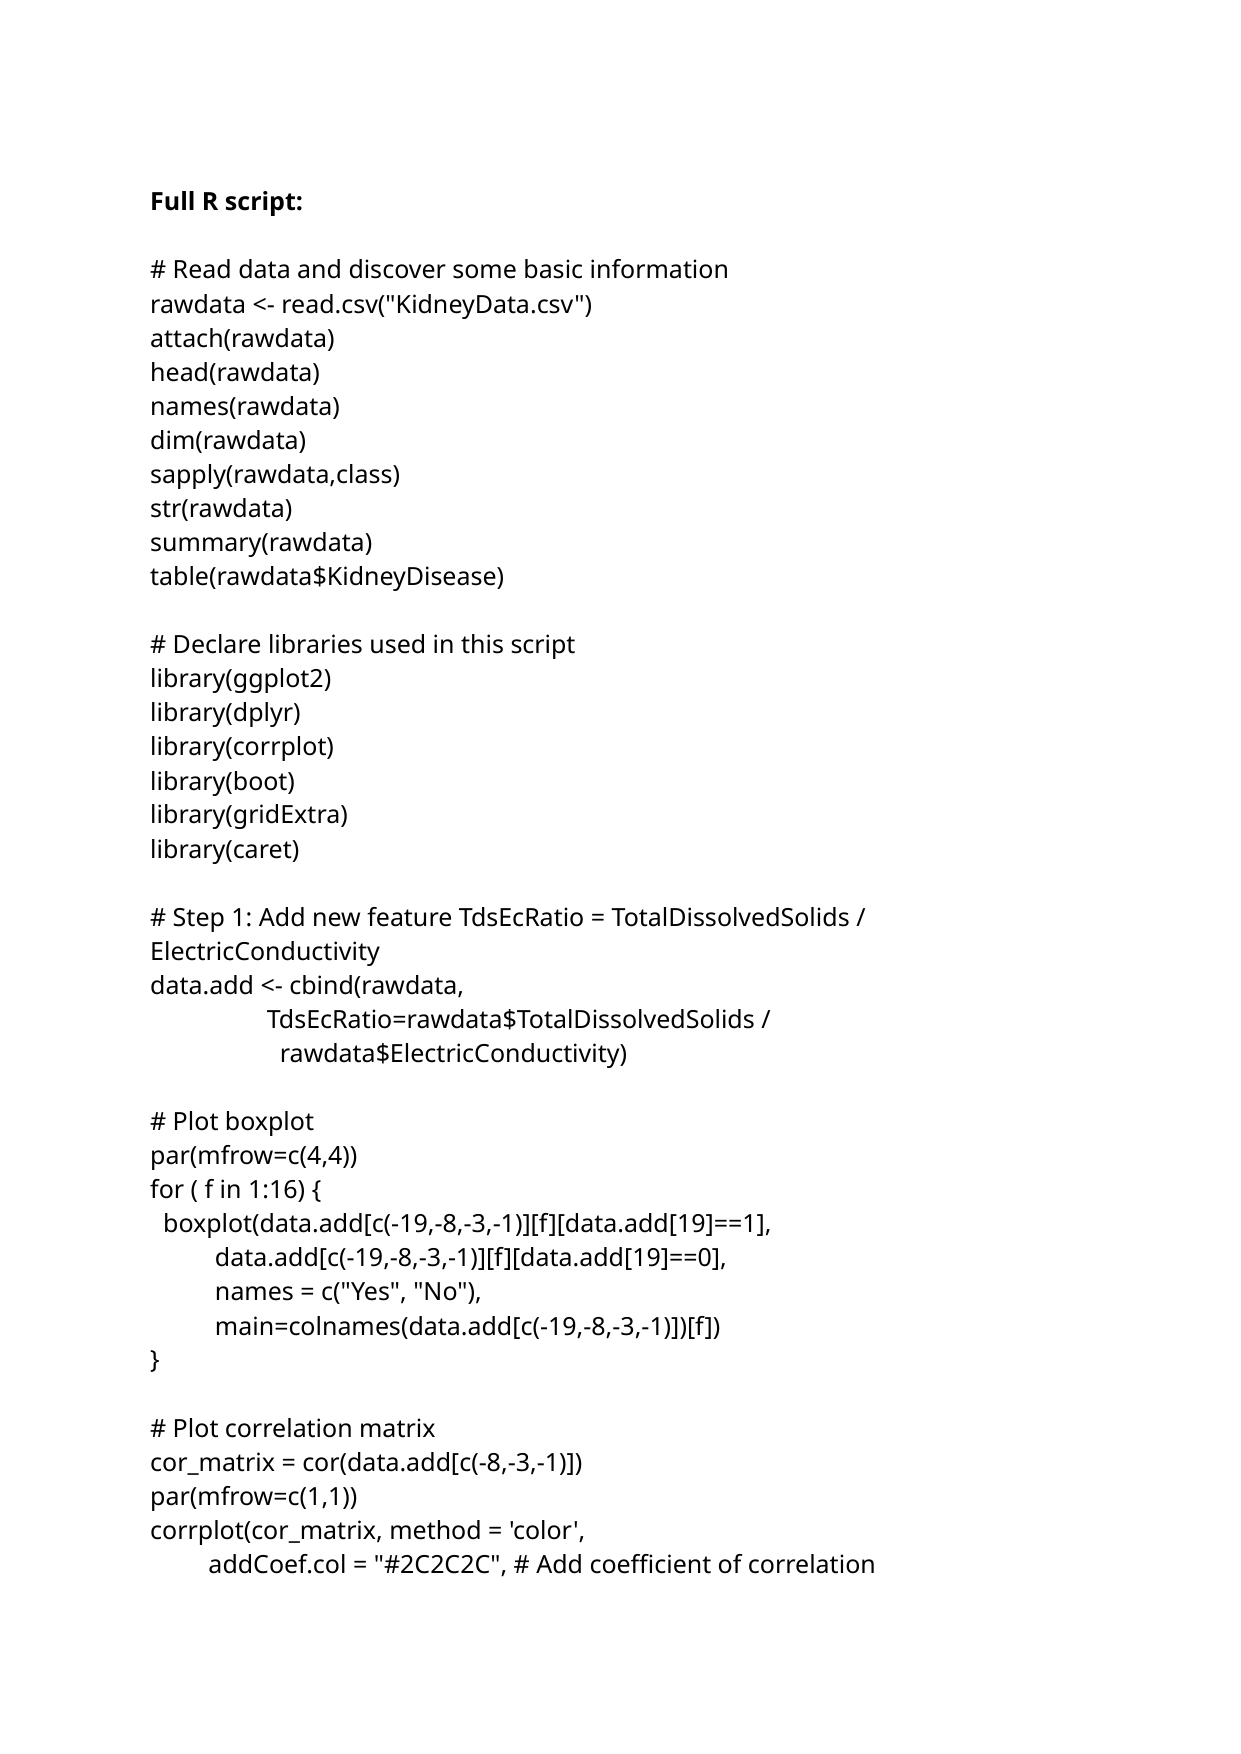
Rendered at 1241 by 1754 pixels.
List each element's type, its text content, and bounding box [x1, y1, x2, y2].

text addCoef.col = "#2C2C2C", # Add coefficient of correlation [150, 1547, 1090, 1581]
text summary(rawdata) [150, 525, 1090, 559]
text boxplot(data.add[c(-19,-8,-3,-1)][f][data.add[19]==1], [150, 1206, 1090, 1240]
text Full R script: [150, 184, 1090, 218]
text library(boot) [150, 763, 1090, 797]
text rawdata <- read.csv("KidneyData.csv") [150, 286, 1090, 320]
text dim(rawdata) [150, 422, 1090, 457]
text cor_matrix = cor(data.add[c(-8,-3,-1)]) [150, 1444, 1090, 1478]
text library(caret) [150, 831, 1090, 865]
text str(rawdata) [150, 491, 1090, 525]
text library(gridExtra) [150, 797, 1090, 831]
text names = c("Yes", "No"), [150, 1274, 1090, 1308]
text attach(rawdata) [150, 320, 1090, 354]
text library(corrplot) [150, 729, 1090, 763]
text } [150, 1342, 1090, 1376]
text data.add[c(-19,-8,-3,-1)][f][data.add[19]==0], [150, 1240, 1090, 1274]
text # Read data and discover some basic information [150, 252, 1090, 286]
text main=colnames(data.add[c(-19,-8,-3,-1)])[f]) [150, 1308, 1090, 1342]
text par(mfrow=c(4,4)) [150, 1138, 1090, 1172]
text # Plot correlation matrix [150, 1410, 1090, 1444]
text # Declare libraries used in this script [150, 627, 1090, 661]
text sapply(rawdata,class) [150, 457, 1090, 491]
text library(ggplot2) [150, 661, 1090, 695]
text library(dplyr) [150, 695, 1090, 729]
text table(rawdata$KidneyDisease) [150, 559, 1090, 593]
text corrplot(cor_matrix, method = 'color', [150, 1512, 1090, 1547]
text data.add <- cbind(rawdata, [150, 967, 1090, 1002]
text head(rawdata) [150, 354, 1090, 388]
text for ( f in 1:16) { [150, 1172, 1090, 1206]
text # Step 1: Add new feature TdsEcRatio = TotalDissolvedSolids / ElectricConductivity [150, 899, 1090, 967]
text TdsEcRatio=rawdata$TotalDissolvedSolids / [150, 1002, 1090, 1036]
text par(mfrow=c(1,1)) [150, 1478, 1090, 1512]
text # Plot boxplot [150, 1104, 1090, 1138]
text names(rawdata) [150, 388, 1090, 422]
text rawdata$ElectricConductivity) [150, 1036, 1090, 1070]
